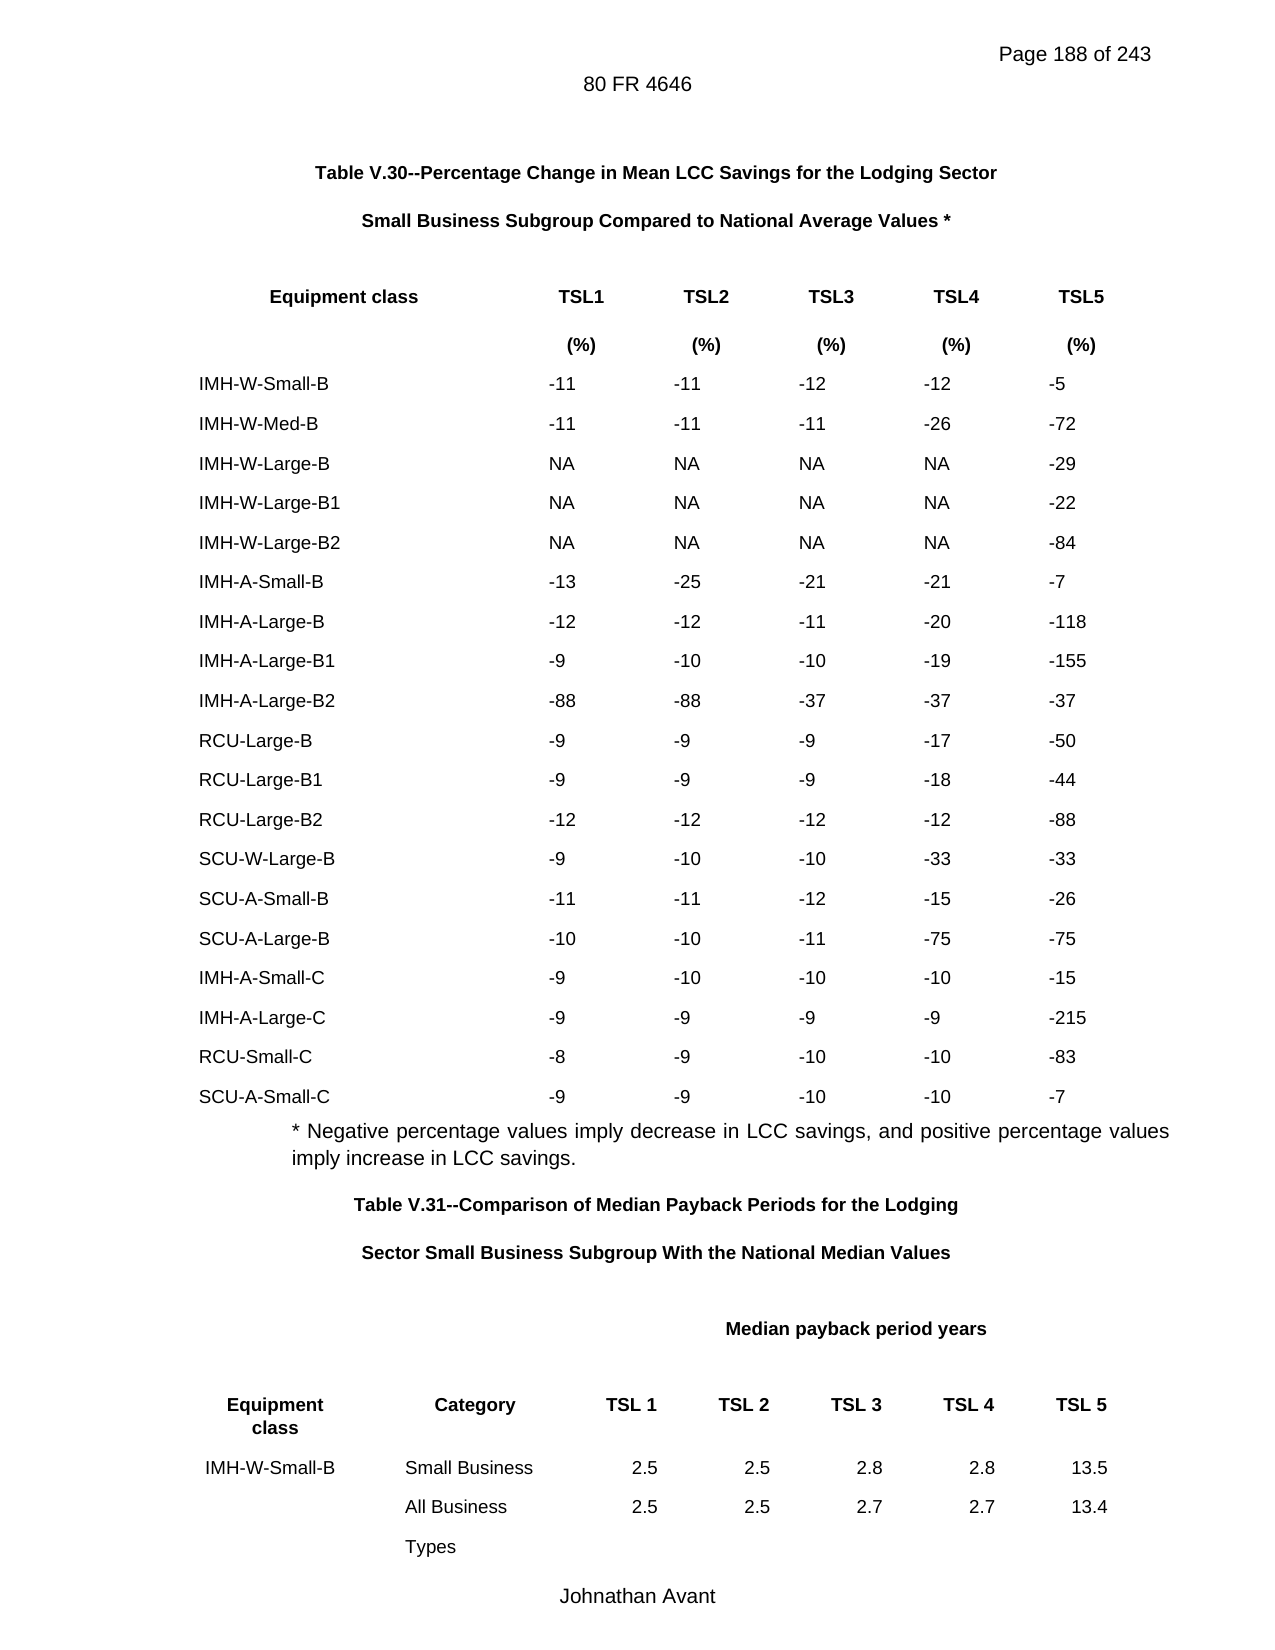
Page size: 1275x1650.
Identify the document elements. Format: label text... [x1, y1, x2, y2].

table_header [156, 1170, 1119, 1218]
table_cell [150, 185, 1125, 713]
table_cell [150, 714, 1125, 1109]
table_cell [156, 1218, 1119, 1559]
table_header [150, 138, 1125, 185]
text * Negative percentage values imply decrease in LCC savings, and positive percentage values imply increase in LCC savings. [292, 1116, 1171, 1170]
